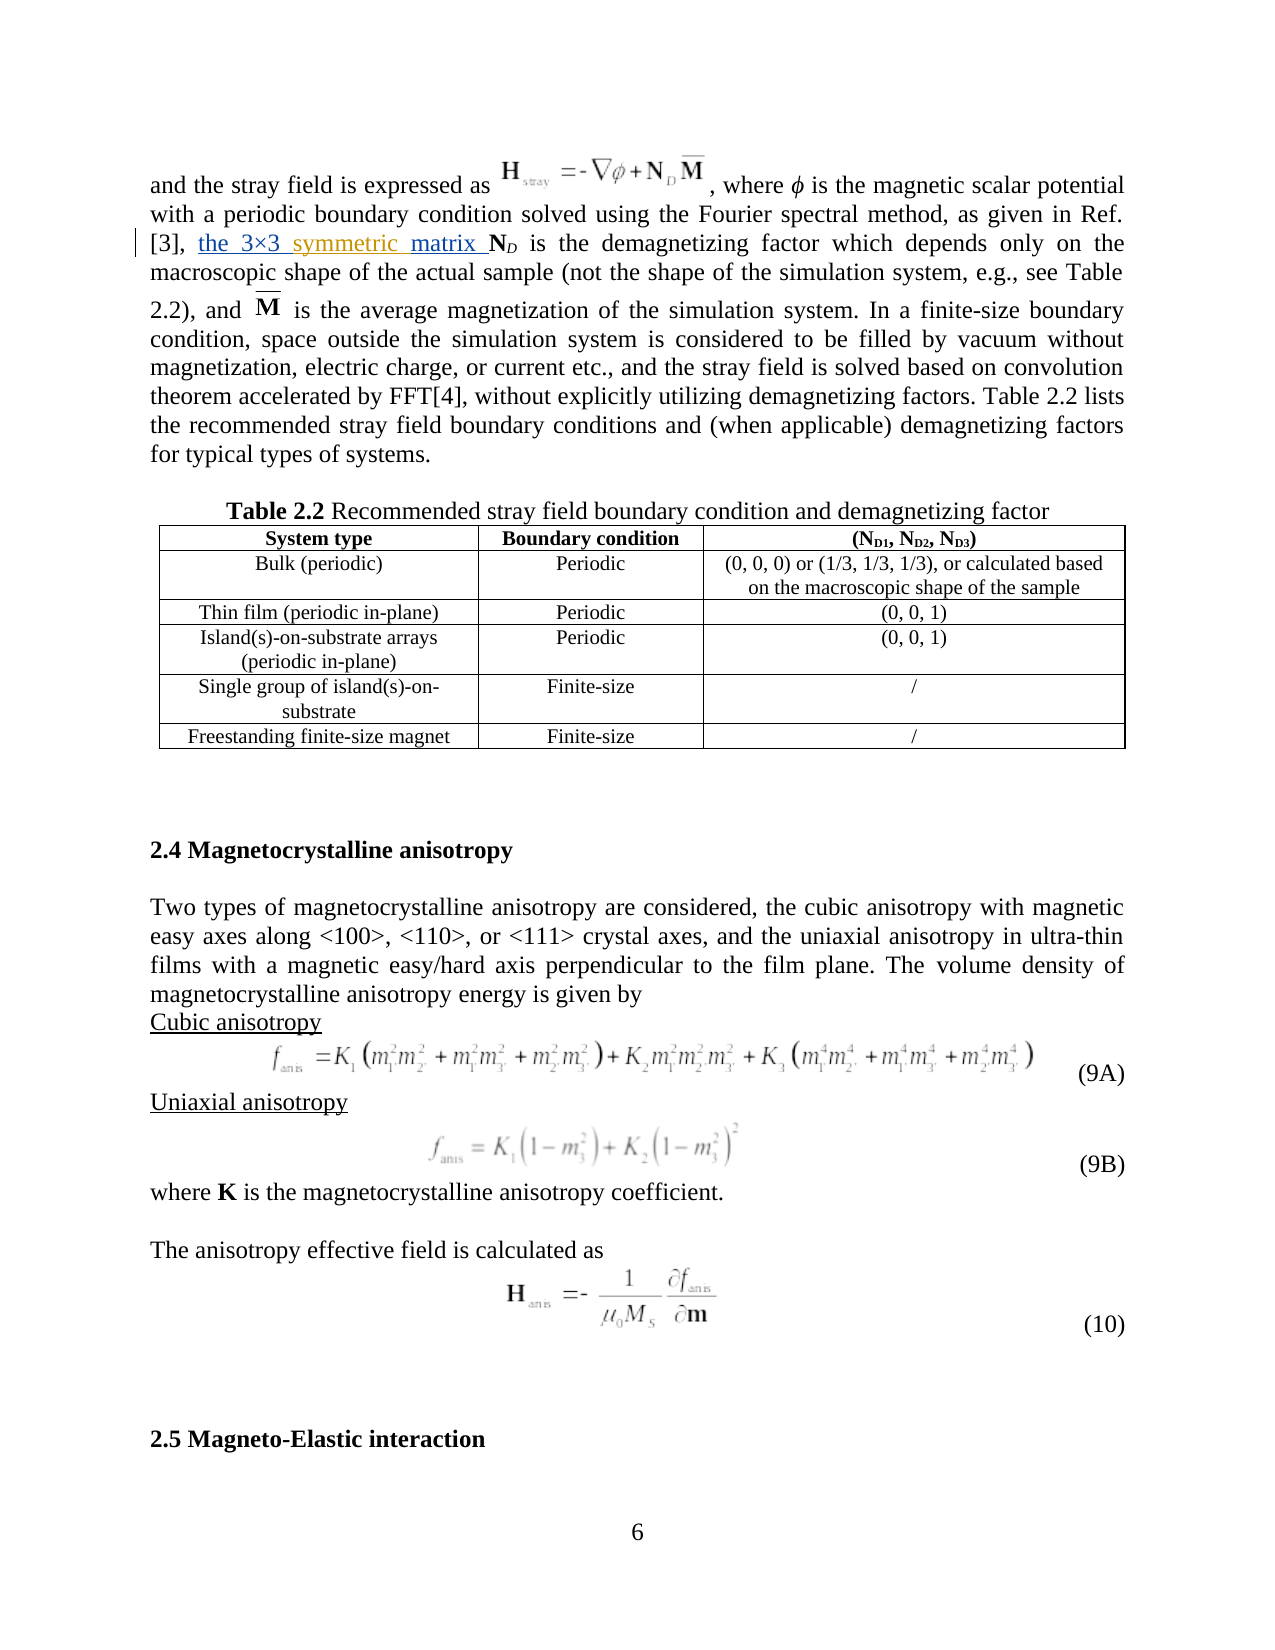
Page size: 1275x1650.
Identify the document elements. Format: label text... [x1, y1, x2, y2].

text Table 2.2 Recommended stray field boundary condition and demagnetizing factor [150, 496, 1125, 525]
table_cell Freestanding finite-size magnet [160, 724, 478, 748]
table_cell Finite-size [479, 724, 703, 748]
text 2.5 Magneto-Elastic interaction [150, 1424, 1125, 1453]
table_cell / [704, 675, 1124, 723]
text where K is the magnetocrystalline anisotropy coefficient. [150, 1177, 1125, 1206]
table_cell Thin film (periodic in-plane) [160, 600, 478, 624]
table_header (ND1, ND2, ND3) [704, 526, 1124, 550]
text (9B) [150, 1116, 1125, 1177]
table_header System type [160, 526, 478, 550]
text Cubic anisotropy [150, 1007, 1125, 1036]
table_cell Periodic [479, 625, 703, 673]
table_cell Periodic [479, 551, 703, 599]
table_cell Bulk (periodic) [160, 551, 478, 599]
table_cell Island(s)-on-substrate arrays (periodic in-plane) [160, 625, 478, 673]
text Two types of magnetocrystalline anisotropy are considered, the cubic anisotropy with magnetic easy axes along <100>, <110>, or <111> crystal axes, and the uniaxial anisotropy in ultra-thin films with a magnetic easy/hard axis perpendicular to the film plane. The volume density of magnetocrystalline anisotropy energy is given by [150, 892, 1125, 1007]
table_cell Finite-size [479, 675, 703, 723]
text (9A) [150, 1036, 1125, 1087]
table_cell (0, 0, 1) [704, 625, 1124, 673]
table_cell (0, 0, 1) [704, 600, 1124, 624]
text The anisotropy effective field is calculated as [150, 1235, 1125, 1264]
text Uniaxial anisotropy [150, 1087, 1125, 1116]
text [150, 150, 1125, 467]
table_cell (0, 0, 0) or (1/3, 1/3, 1/3), or calculated based on the macroscopic shape of the sample [704, 551, 1124, 599]
table_cell Single group of island(s)-on-substrate [160, 675, 478, 723]
table_cell Periodic [479, 600, 703, 624]
table_cell / [704, 724, 1124, 748]
table_header Boundary condition [479, 526, 703, 550]
text 2.4 Magnetocrystalline anisotropy [150, 835, 1125, 864]
text (10) [150, 1264, 1125, 1338]
